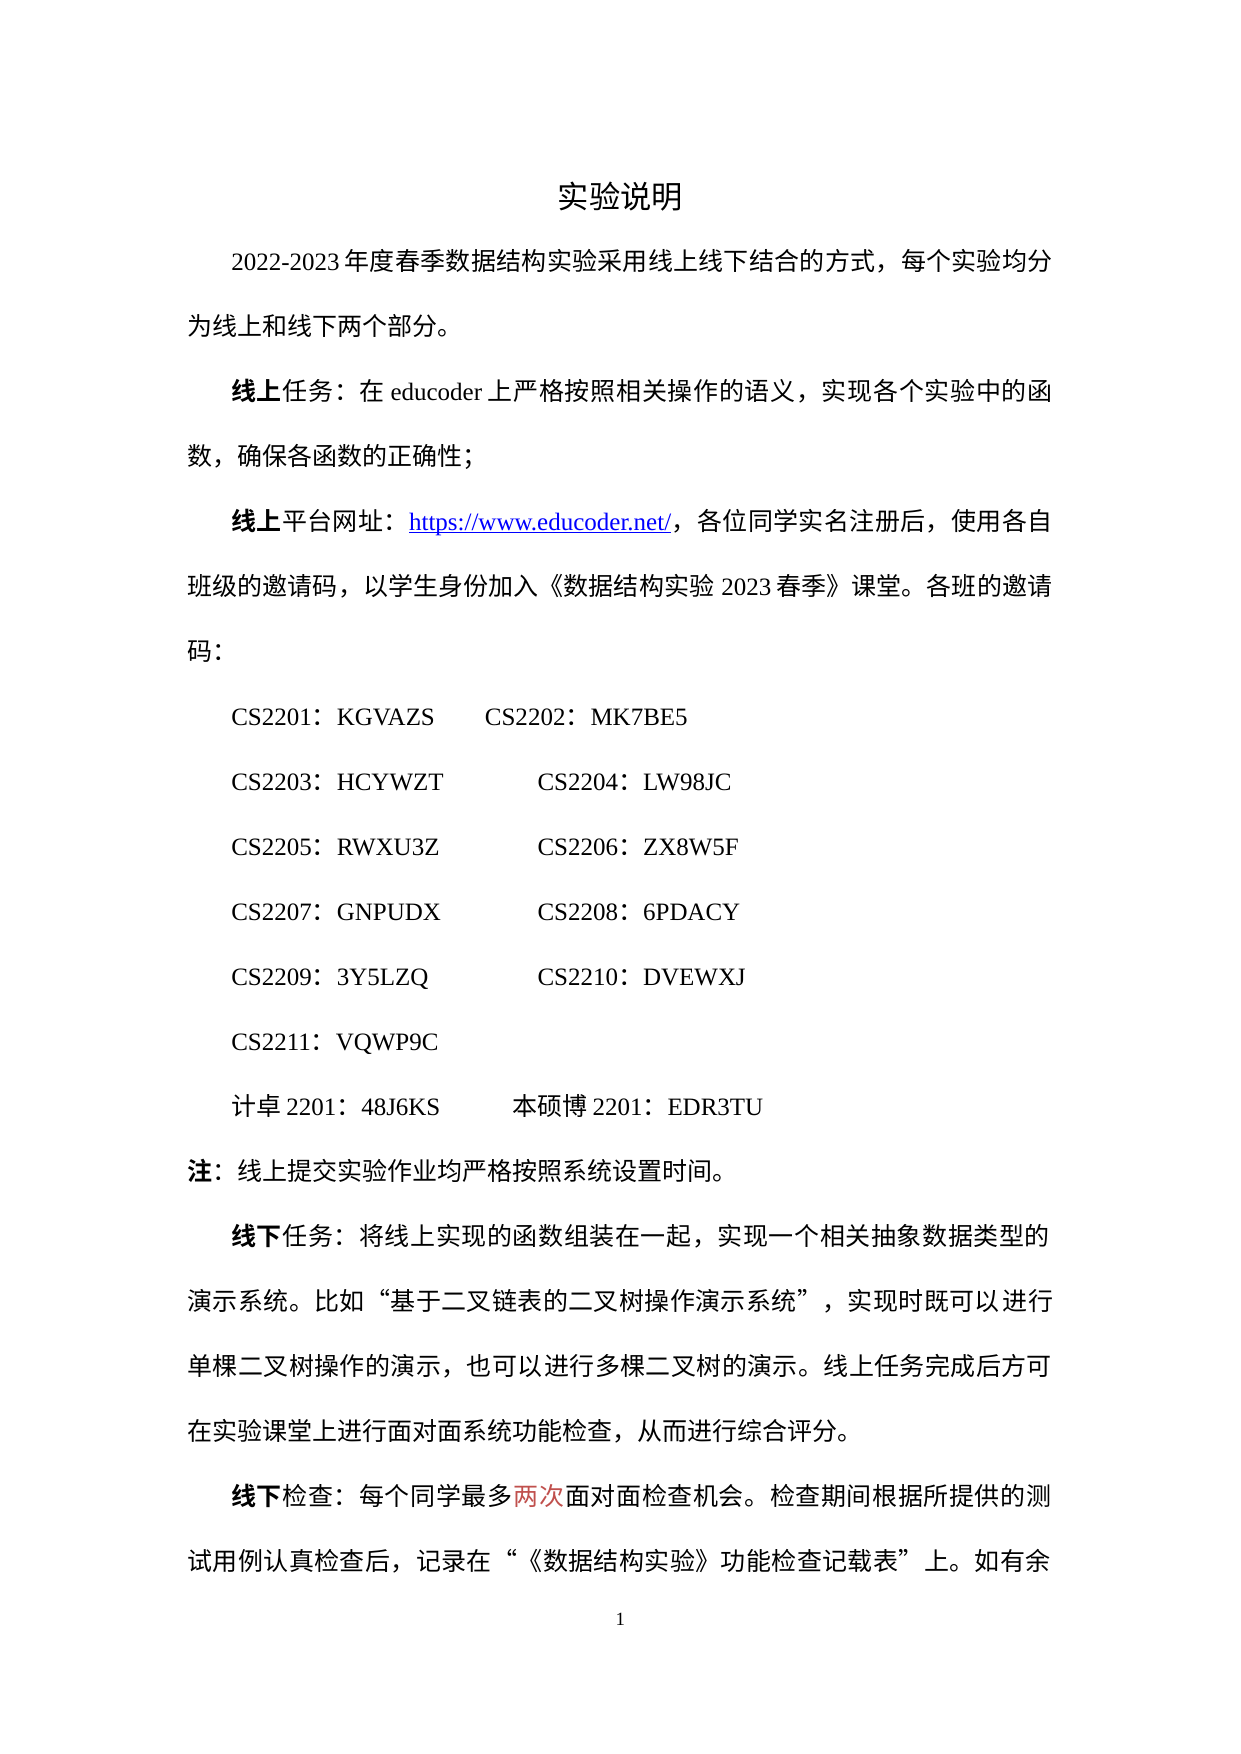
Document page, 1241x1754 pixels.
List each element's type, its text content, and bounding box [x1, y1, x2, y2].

text 2022-2023年度春季数据结构实验采用线上线下结合的方式，每个实验均分为线上和线下两个部分。 [187, 227, 1053, 357]
text CS2203：HCYWZT CS2204：LW98JC [187, 747, 1053, 812]
text CS2205：RWXU3Z CS2206：ZX8W5F [187, 812, 1053, 877]
text 线上平台网址：https://www.educoder.net/，各位同学实名注册后，使用各自班级的邀请码，以学生身份加入《数据结构实验2023春季》课堂。各班的邀请码： [187, 487, 1053, 682]
text 实验说明 [187, 162, 1053, 227]
text 线上任务：在educoder上严格按照相关操作的语义，实现各个实验中的函数，确保各函数的正确性； [187, 357, 1053, 487]
text CS2207：GNPUDX CS2208：6PDACY [187, 877, 1053, 942]
text 计卓2201：48J6KS 本硕博2201：EDR3TU [187, 1072, 1053, 1137]
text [187, 1462, 1053, 1592]
text CS2209：3Y5LZQ CS2210：DVEWXJ [187, 942, 1053, 1007]
text 线下任务：将线上实现的函数组装在一起，实现一个相关抽象数据类型的演示系统。比如“基于二叉链表的二叉树操作演示系统”，实现时既可以进行单棵二叉树操作的演示，也可以进行多棵二叉树的演示。线上任务完成后方可在实验课堂上进行面对面系统功能检查，从而进行综合评分。 [187, 1202, 1053, 1462]
text CS2201：KGVAZS CS2202：MK7BE5 [187, 682, 1053, 747]
text 注：线上提交实验作业均严格按照系统设置时间。 [187, 1137, 1053, 1202]
text CS2211：VQWP9C [187, 1007, 1053, 1072]
